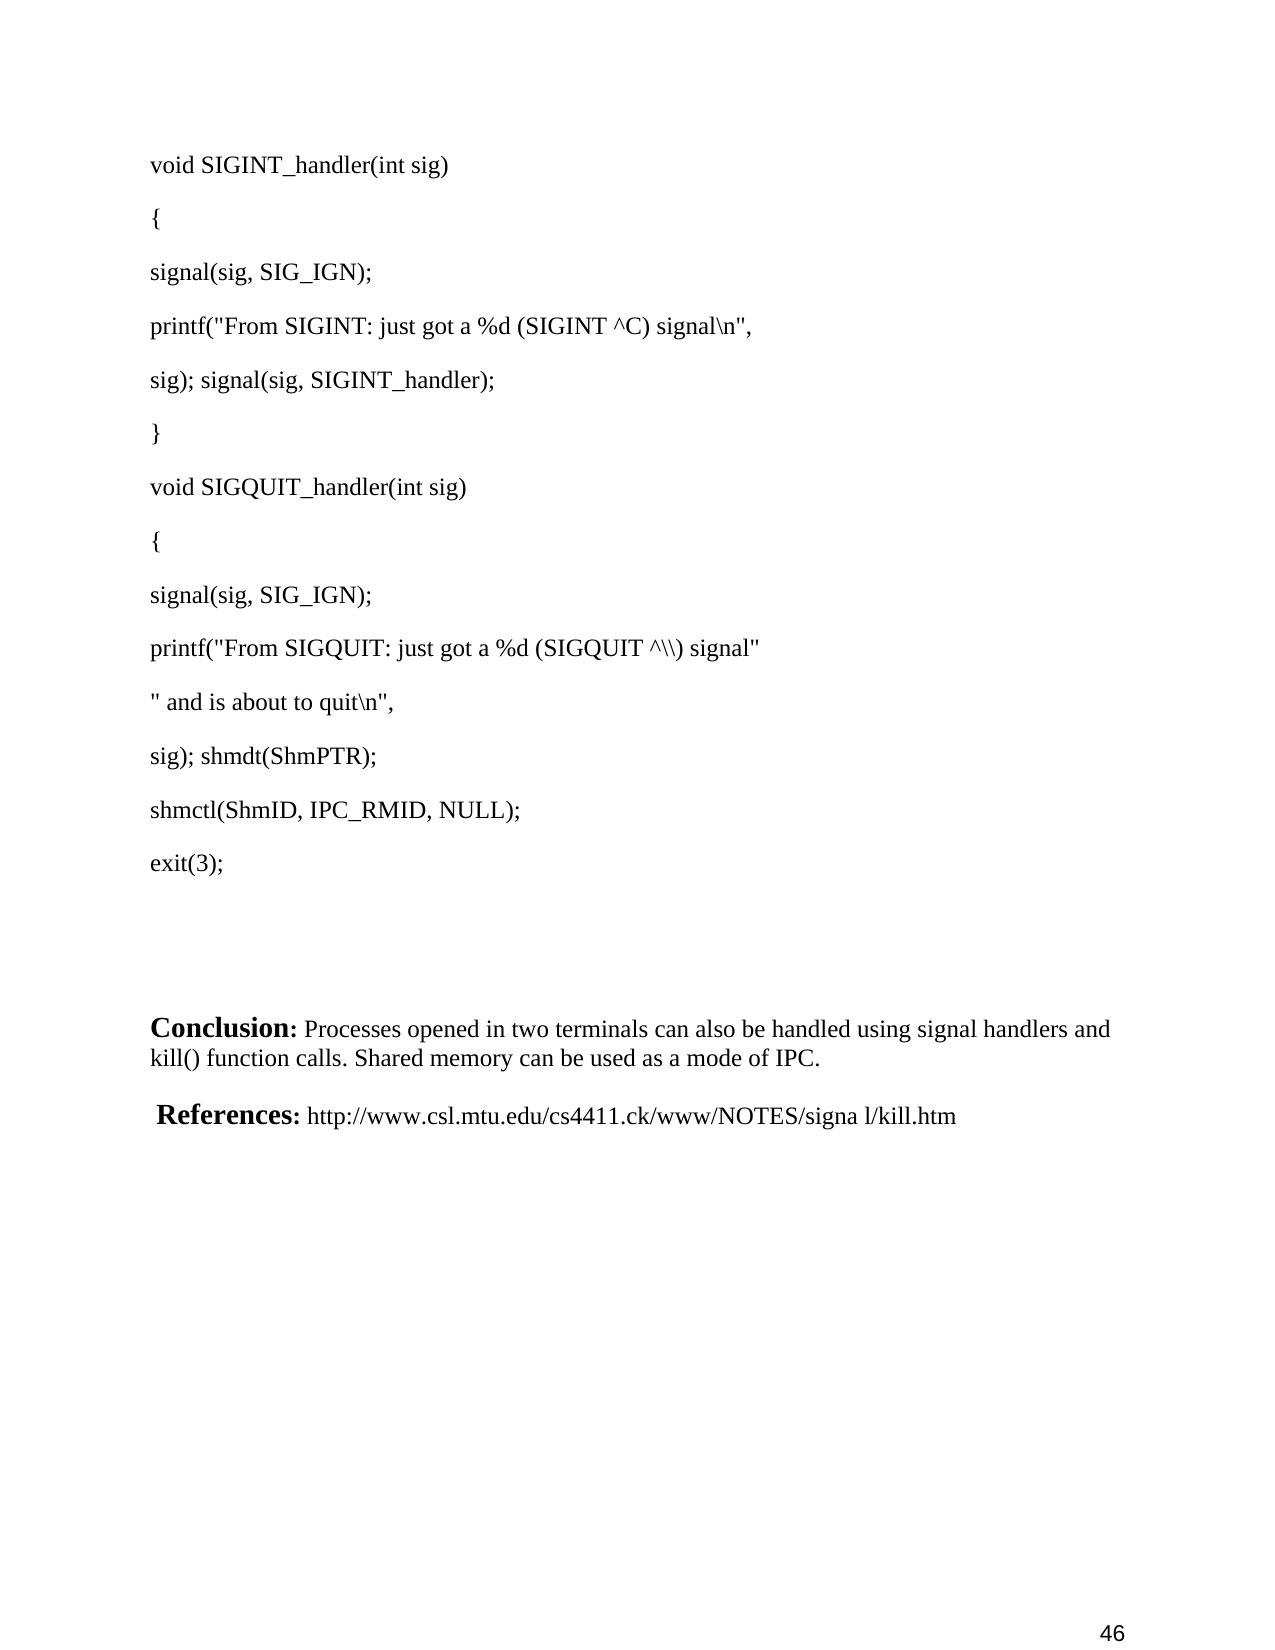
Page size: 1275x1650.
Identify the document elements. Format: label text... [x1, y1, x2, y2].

text References: http://www.csl.mtu.edu/cs4411.ck/www/NOTES/signa l/kill.htm [150, 1097, 1125, 1131]
text " and is about to quit\n", [150, 687, 1125, 716]
text void SIGQUIT_handler(int sig) [150, 472, 1125, 501]
text sig); signal(sig, SIGINT_handler); [150, 365, 1125, 393]
text signal(sig, SIG_IGN); [150, 580, 1125, 608]
text printf("From SIGINT: just got a %d (SIGINT ^C) signal\n", [150, 311, 1125, 340]
text printf("From SIGQUIT: just got a %d (SIGQUIT ^\\) signal" [150, 633, 1125, 662]
text signal(sig, SIG_IGN); [150, 257, 1125, 286]
text Conclusion: Processes opened in two terminals can also be handled using signal handlers and kill() function calls. Shared memory can be used as a mode of IPC. [150, 1010, 1125, 1072]
text exit(3); [150, 848, 1125, 877]
text shmctl(ShmID, IPC_RMID, NULL); [150, 795, 1125, 823]
text { [150, 526, 1125, 555]
text sig); shmdt(ShmPTR); [150, 741, 1125, 770]
text void SIGINT_handler(int sig) [150, 150, 1125, 178]
text } [150, 418, 1125, 447]
text { [150, 203, 1125, 232]
